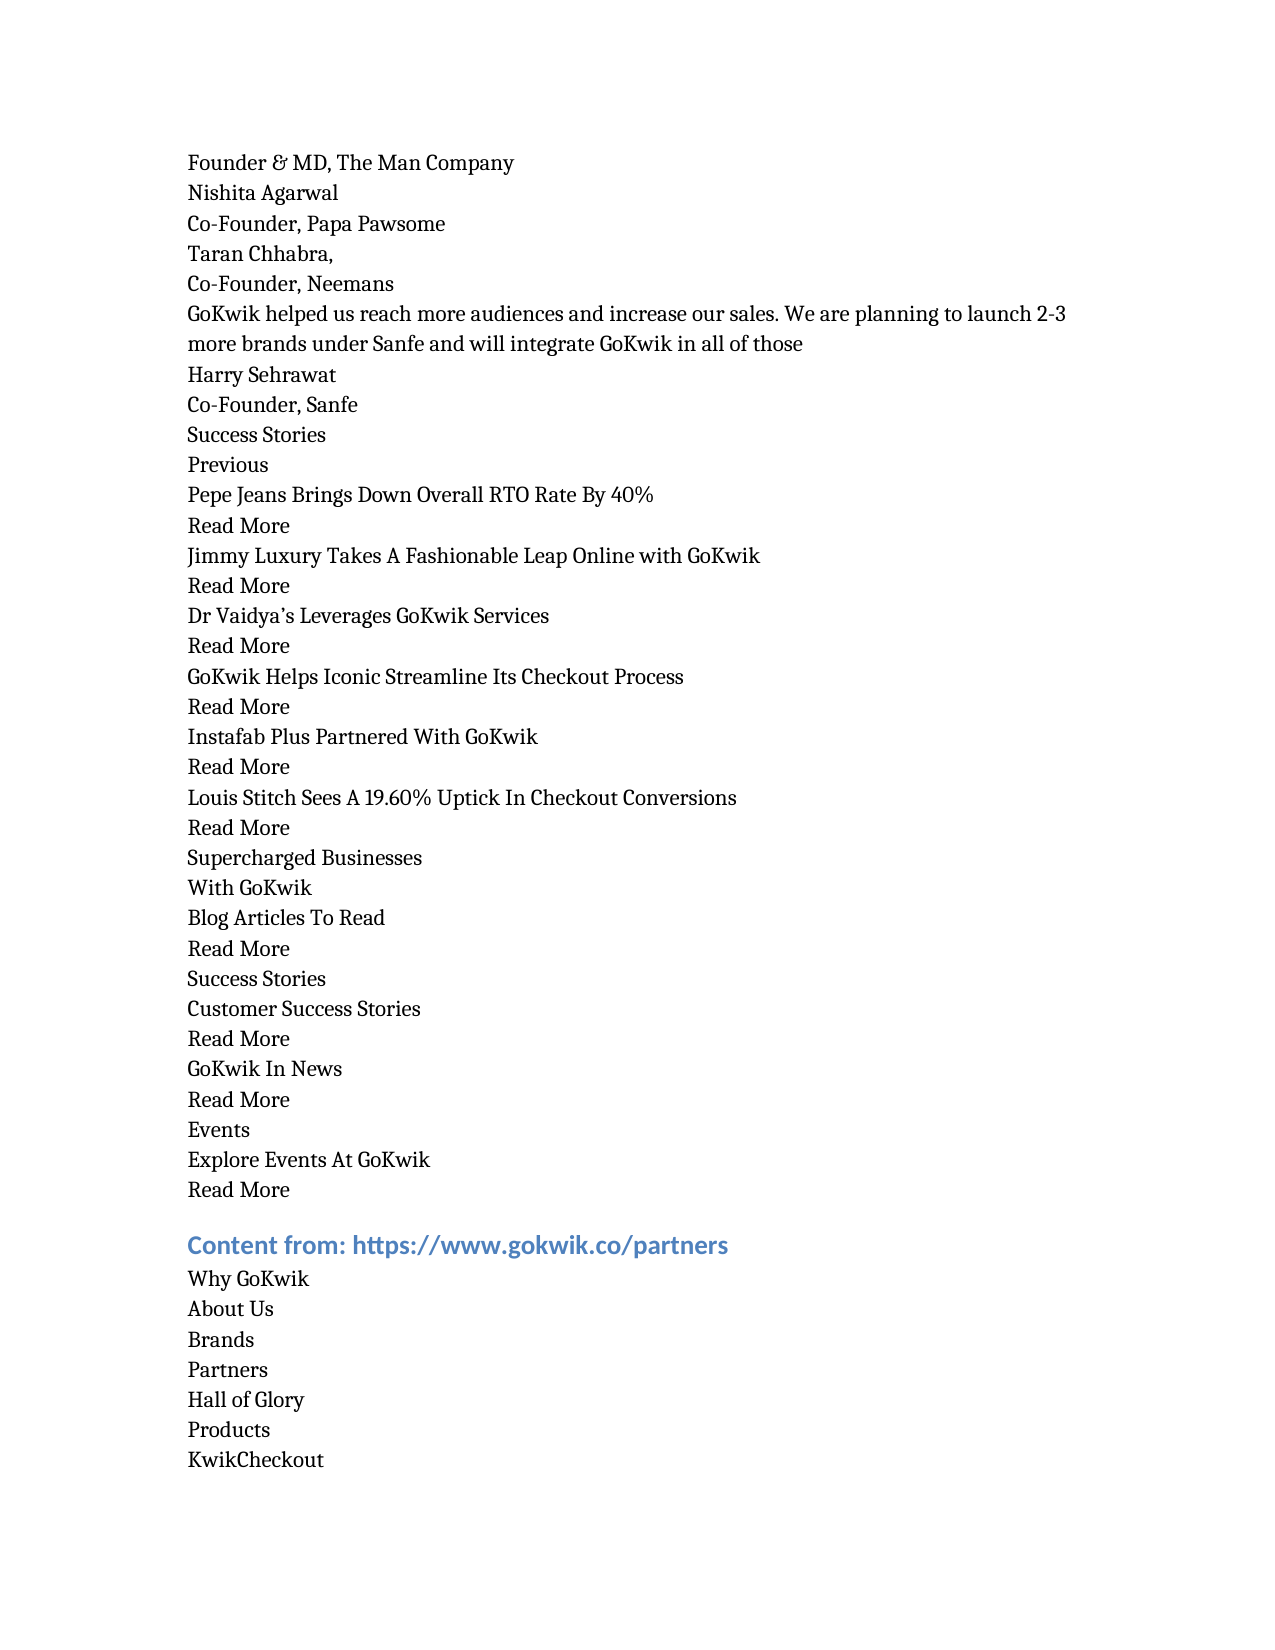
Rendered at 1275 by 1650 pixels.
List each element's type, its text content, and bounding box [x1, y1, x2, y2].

subtitle Content from: https://www.gokwik.co/partners [187, 1228, 1087, 1261]
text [187, 150, 1087, 1203]
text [187, 1266, 1087, 1474]
